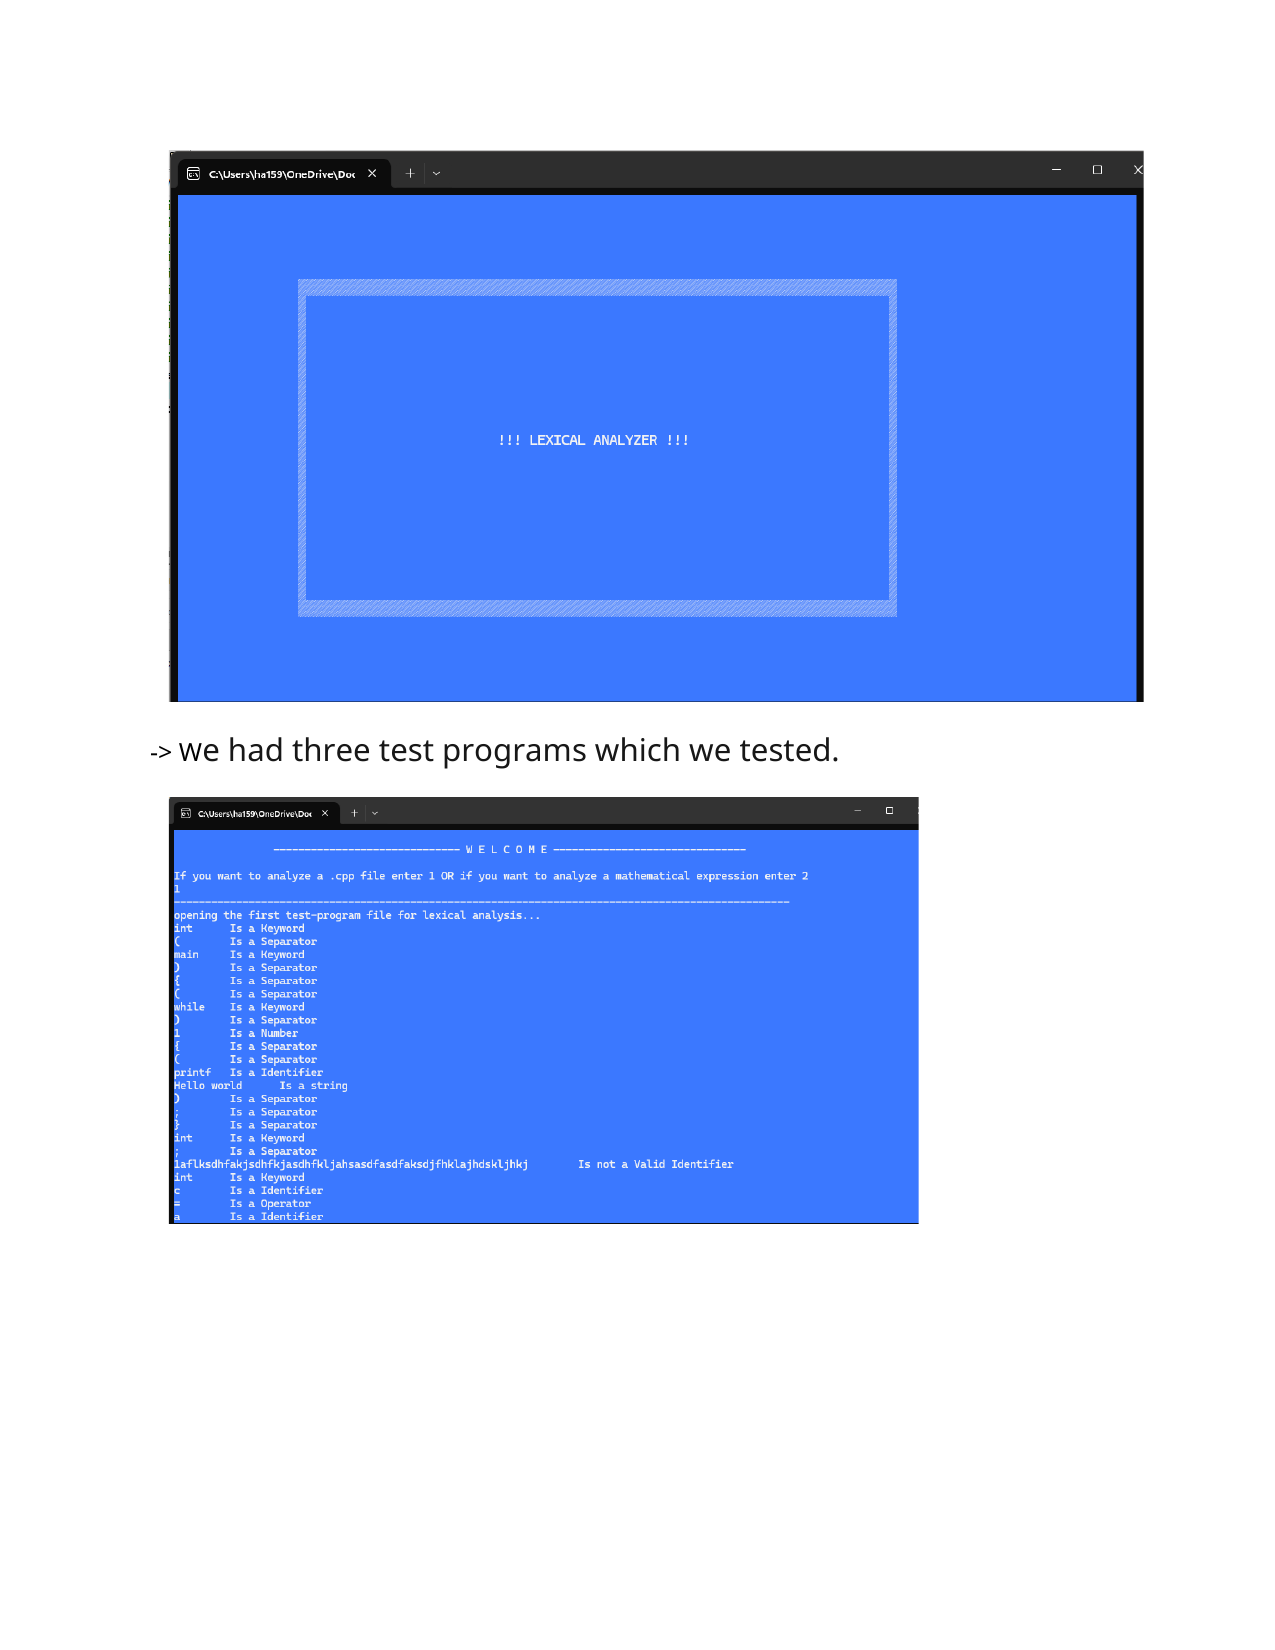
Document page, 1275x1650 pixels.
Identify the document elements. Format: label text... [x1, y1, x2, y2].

text -> We had three test programs which we tested. [150, 727, 1125, 770]
